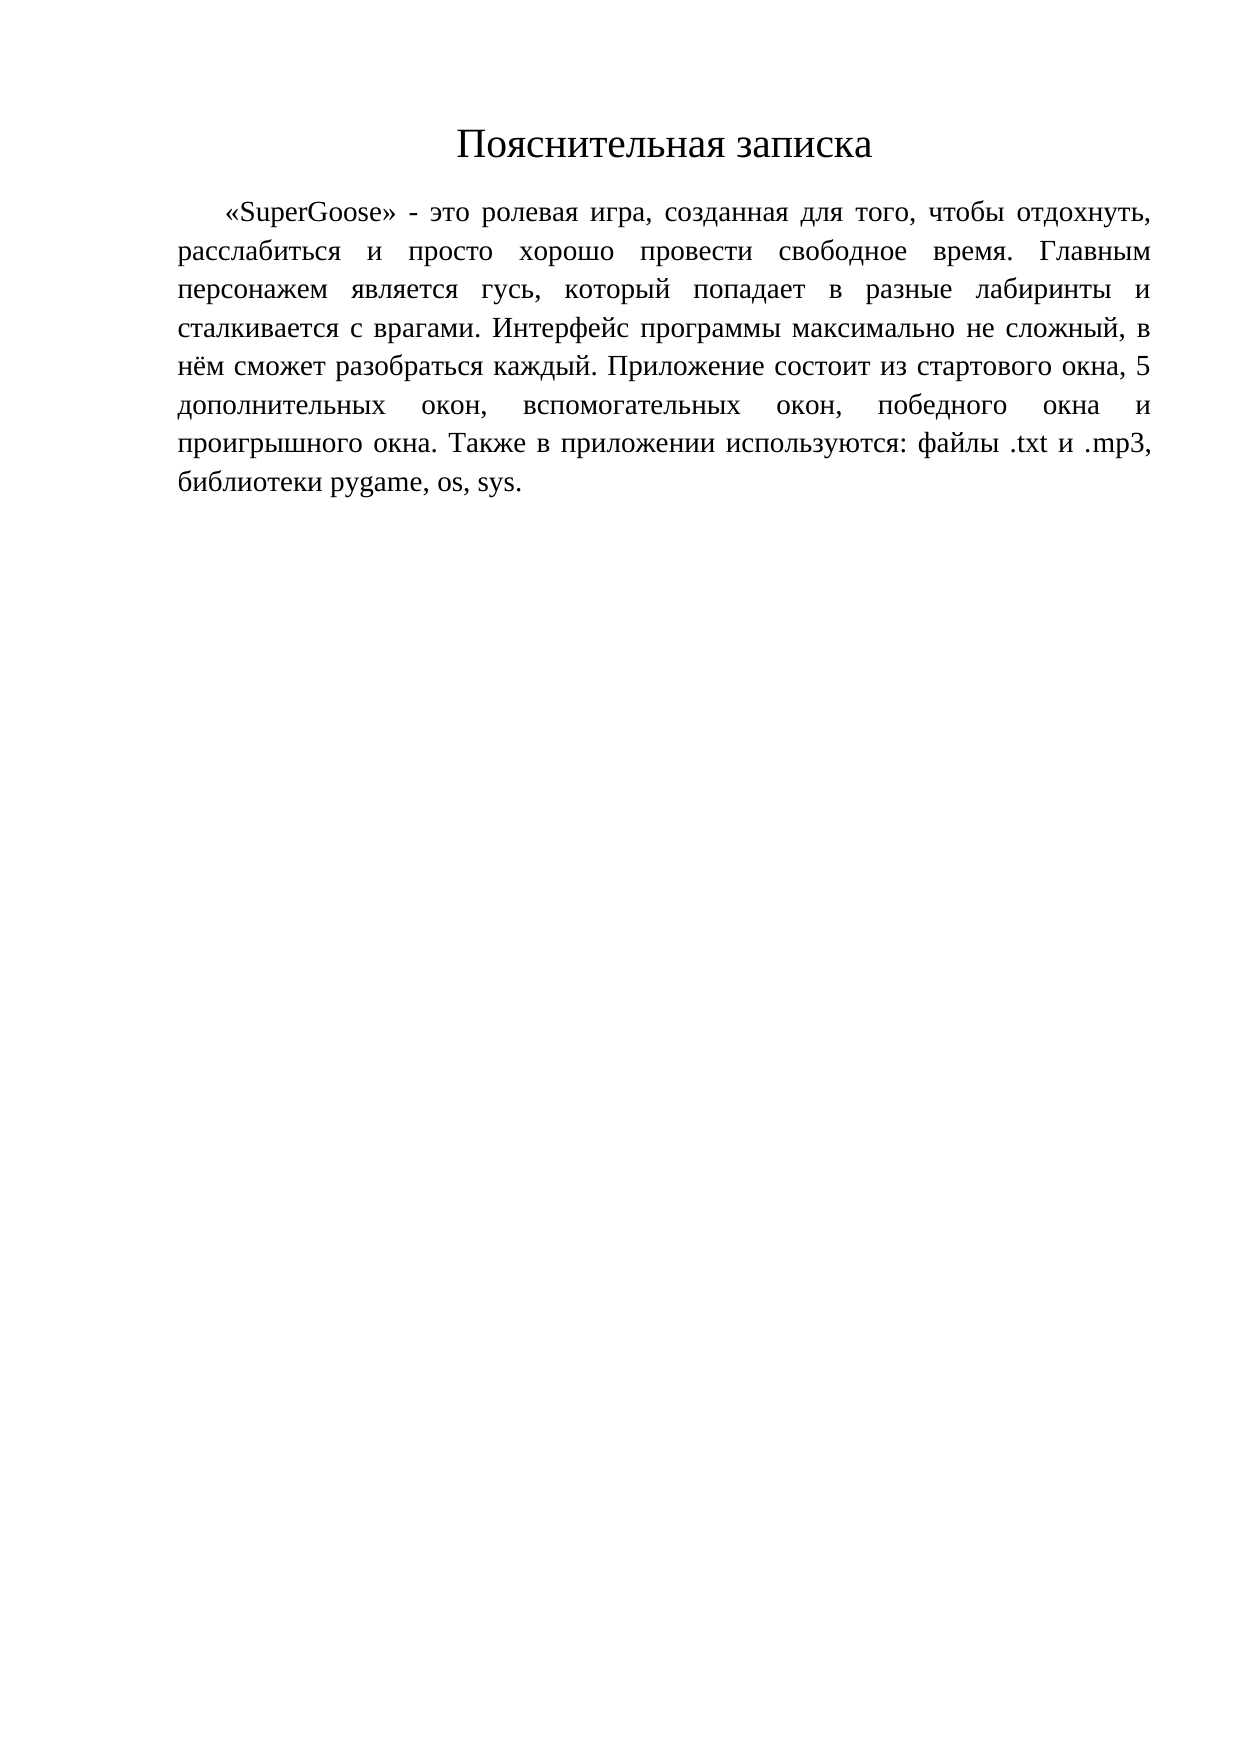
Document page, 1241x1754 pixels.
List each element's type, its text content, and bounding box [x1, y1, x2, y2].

text Пояснительная записка [177, 118, 1152, 166]
text «SuperGoose» - это ролевая игра, созданная для того, чтобы отдохнуть, расслабиться и просто хорошо провести свободное время. Главным персонажем является гусь, который попадает в разные лабиринты и сталкивается с врагами. Интерфейс программы максимально не сложный, в нём сможет разобраться каждый. Приложение состоит из стартового окна, 5 дополнительных окон, вспомогательных окон, победного окна и проигрышного окна. Также в приложении используются: файлы .txt и .mp3, библиотеки pygame, os, sys. [177, 194, 1152, 497]
